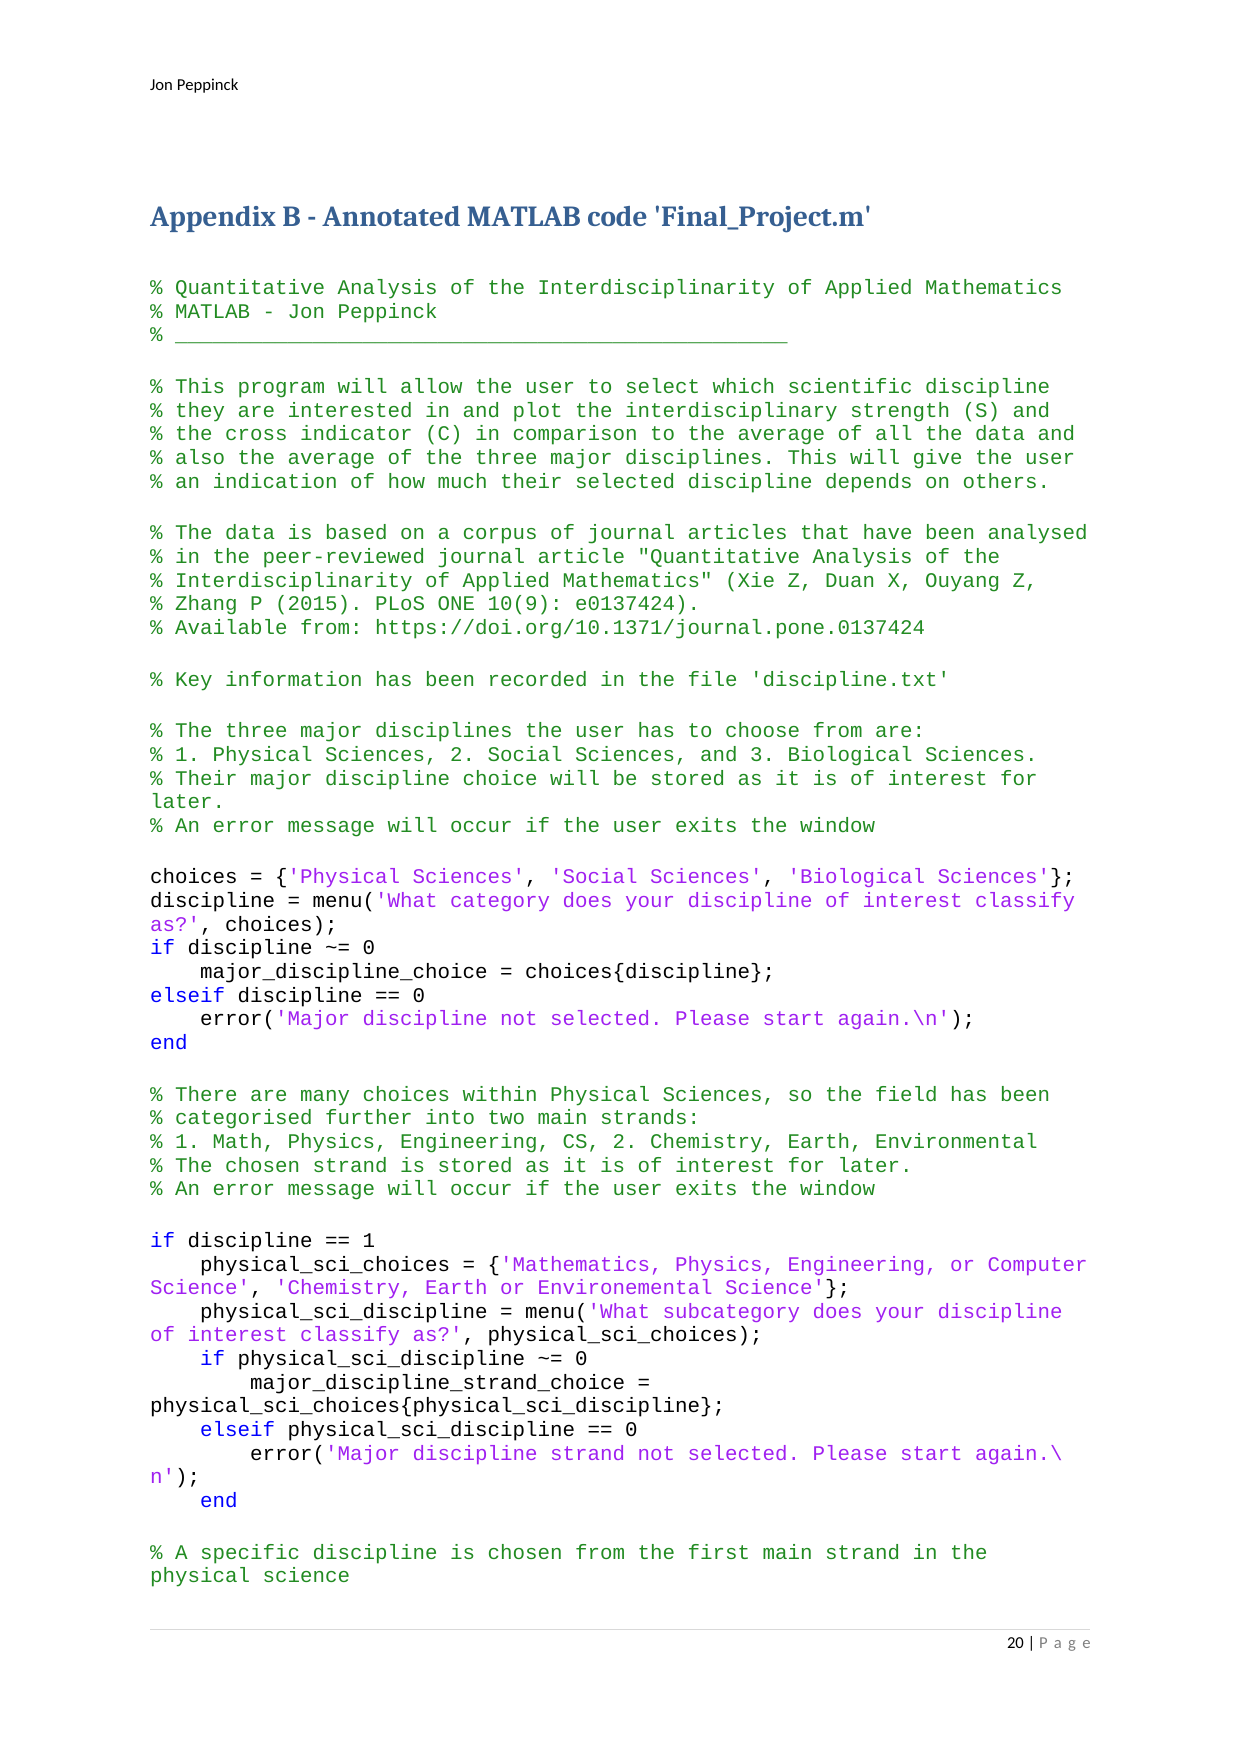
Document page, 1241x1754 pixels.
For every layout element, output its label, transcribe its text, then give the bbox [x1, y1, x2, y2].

text % The data is based on a corpus of journal articles that have been analysed [150, 522, 1090, 546]
text choices = {'Physical Sciences', 'Social Sciences', 'Biological Sciences'}; [150, 866, 1090, 890]
text if discipline ~= 0 [150, 937, 1090, 961]
text % in the peer-reviewed journal article "Quantitative Analysis of the [150, 546, 1090, 569]
text % An error message will occur if the user exits the window [150, 1178, 1090, 1202]
text % The chosen strand is stored as it is of interest for later. [150, 1154, 1090, 1178]
text % also the average of the three major disciplines. This will give the user [150, 447, 1090, 471]
text % Zhang P (2015). PLoS ONE 10(9): e0137424). [150, 593, 1090, 617]
text % _________________________________________________ [150, 324, 1090, 348]
subtitle Appendix B - Annotated MATLAB code 'Final_Project.m' [150, 200, 1090, 272]
text % an indication of how much their selected discipline depends on others. [150, 471, 1090, 494]
text % This program will allow the user to select which scientific discipline [150, 376, 1090, 400]
text % the cross indicator (C) in comparison to the average of all the data and [150, 423, 1090, 447]
text % There are many choices within Physical Sciences, so the field has been [150, 1084, 1090, 1107]
text % Interdisciplinarity of Applied Mathematics" (Xie Z, Duan X, Ouyang Z, [150, 569, 1090, 593]
text % Quantitative Analysis of the Interdisciplinarity of Applied Mathematics [150, 277, 1090, 301]
text end [150, 1032, 1090, 1056]
text physical_sci_choices = {'Mathematics, Physics, Engineering, or Computer Science', 'Chemistry, Earth or Environemental Science'}; [150, 1253, 1090, 1301]
text % A specific discipline is chosen from the first main strand in the physical science [150, 1542, 1090, 1589]
text elseif physical_sci_discipline == 0 [150, 1419, 1090, 1443]
text % The three major disciplines the user has to choose from are: [150, 720, 1090, 744]
text % Key information has been recorded in the file 'discipline.txt' [150, 668, 1090, 692]
text % An error message will occur if the user exits the window [150, 815, 1090, 838]
text % they are interested in and plot the interdisciplinary strength (S) and [150, 400, 1090, 423]
text error('Major discipline strand not selected. Please start again.\n'); [150, 1443, 1090, 1490]
text elseif discipline == 0 [150, 985, 1090, 1008]
text major_discipline_choice = choices{discipline}; [150, 961, 1090, 985]
text physical_sci_discipline = menu('What subcategory does your discipline of interest classify as?', physical_sci_choices); [150, 1301, 1090, 1348]
text discipline = menu('What category does your discipline of interest classify as?', choices); [150, 890, 1090, 937]
text % 1. Physical Sciences, 2. Social Sciences, and 3. Biological Sciences. [150, 744, 1090, 767]
text error('Major discipline not selected. Please start again.\n'); [150, 1008, 1090, 1032]
text % Their major discipline choice will be stored as it is of interest for later. [150, 767, 1090, 815]
text major_discipline_strand_choice = physical_sci_choices{physical_sci_discipline}; [150, 1372, 1090, 1419]
text % Available from: https://doi.org/10.1371/journal.pone.0137424 [150, 617, 1090, 641]
text % 1. Math, Physics, Engineering, CS, 2. Chemistry, Earth, Environmental [150, 1131, 1090, 1154]
text end [150, 1490, 1090, 1514]
text % MATLAB - Jon Peppinck [150, 301, 1090, 324]
text % categorised further into two main strands: [150, 1107, 1090, 1131]
text if physical_sci_discipline ~= 0 [150, 1348, 1090, 1372]
text if discipline == 1 [150, 1230, 1090, 1253]
